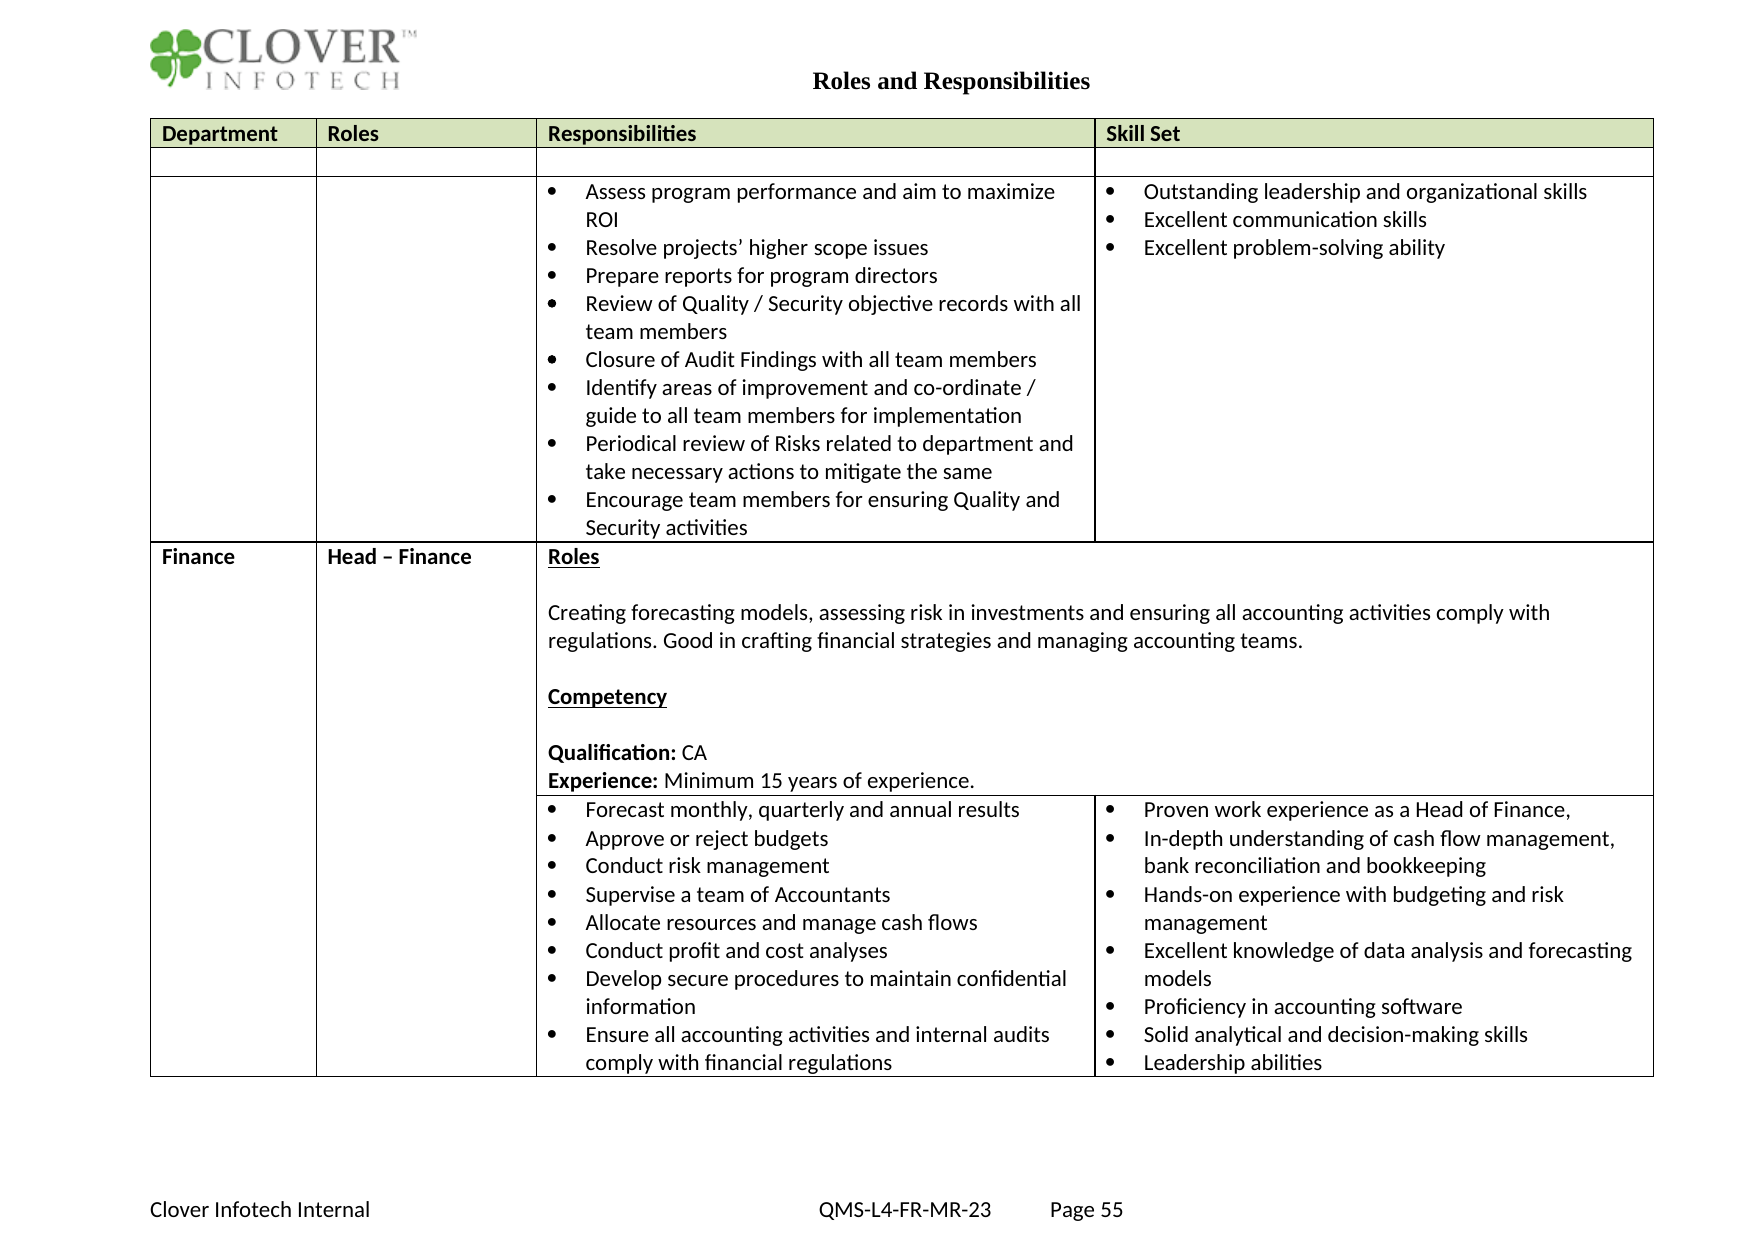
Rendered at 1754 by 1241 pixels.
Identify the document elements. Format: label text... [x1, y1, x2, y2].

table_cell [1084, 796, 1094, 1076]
table_cell Head – Finance [317, 543, 536, 1076]
table_header Roles [317, 119, 536, 147]
table_cell Finance [151, 543, 316, 1076]
table_cell [1096, 148, 1653, 176]
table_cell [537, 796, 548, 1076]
table_cell [537, 148, 1094, 176]
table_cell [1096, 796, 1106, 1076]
picture [150, 29, 417, 90]
table_header Skill Set [1096, 119, 1653, 147]
table_cell [317, 148, 536, 176]
table_header Responsibilities [537, 119, 1094, 147]
table_header Department [151, 119, 316, 147]
table_cell [151, 148, 316, 176]
table_cell Roles Creating forecasting models, assessing risk in investments and ensuring all accounting activities comply with regulations. Good in crafting financial strategies and managing accounting teams. Competency Qualification: CA Experience: Minimum 15 years of experience. [537, 543, 1653, 794]
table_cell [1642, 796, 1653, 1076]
